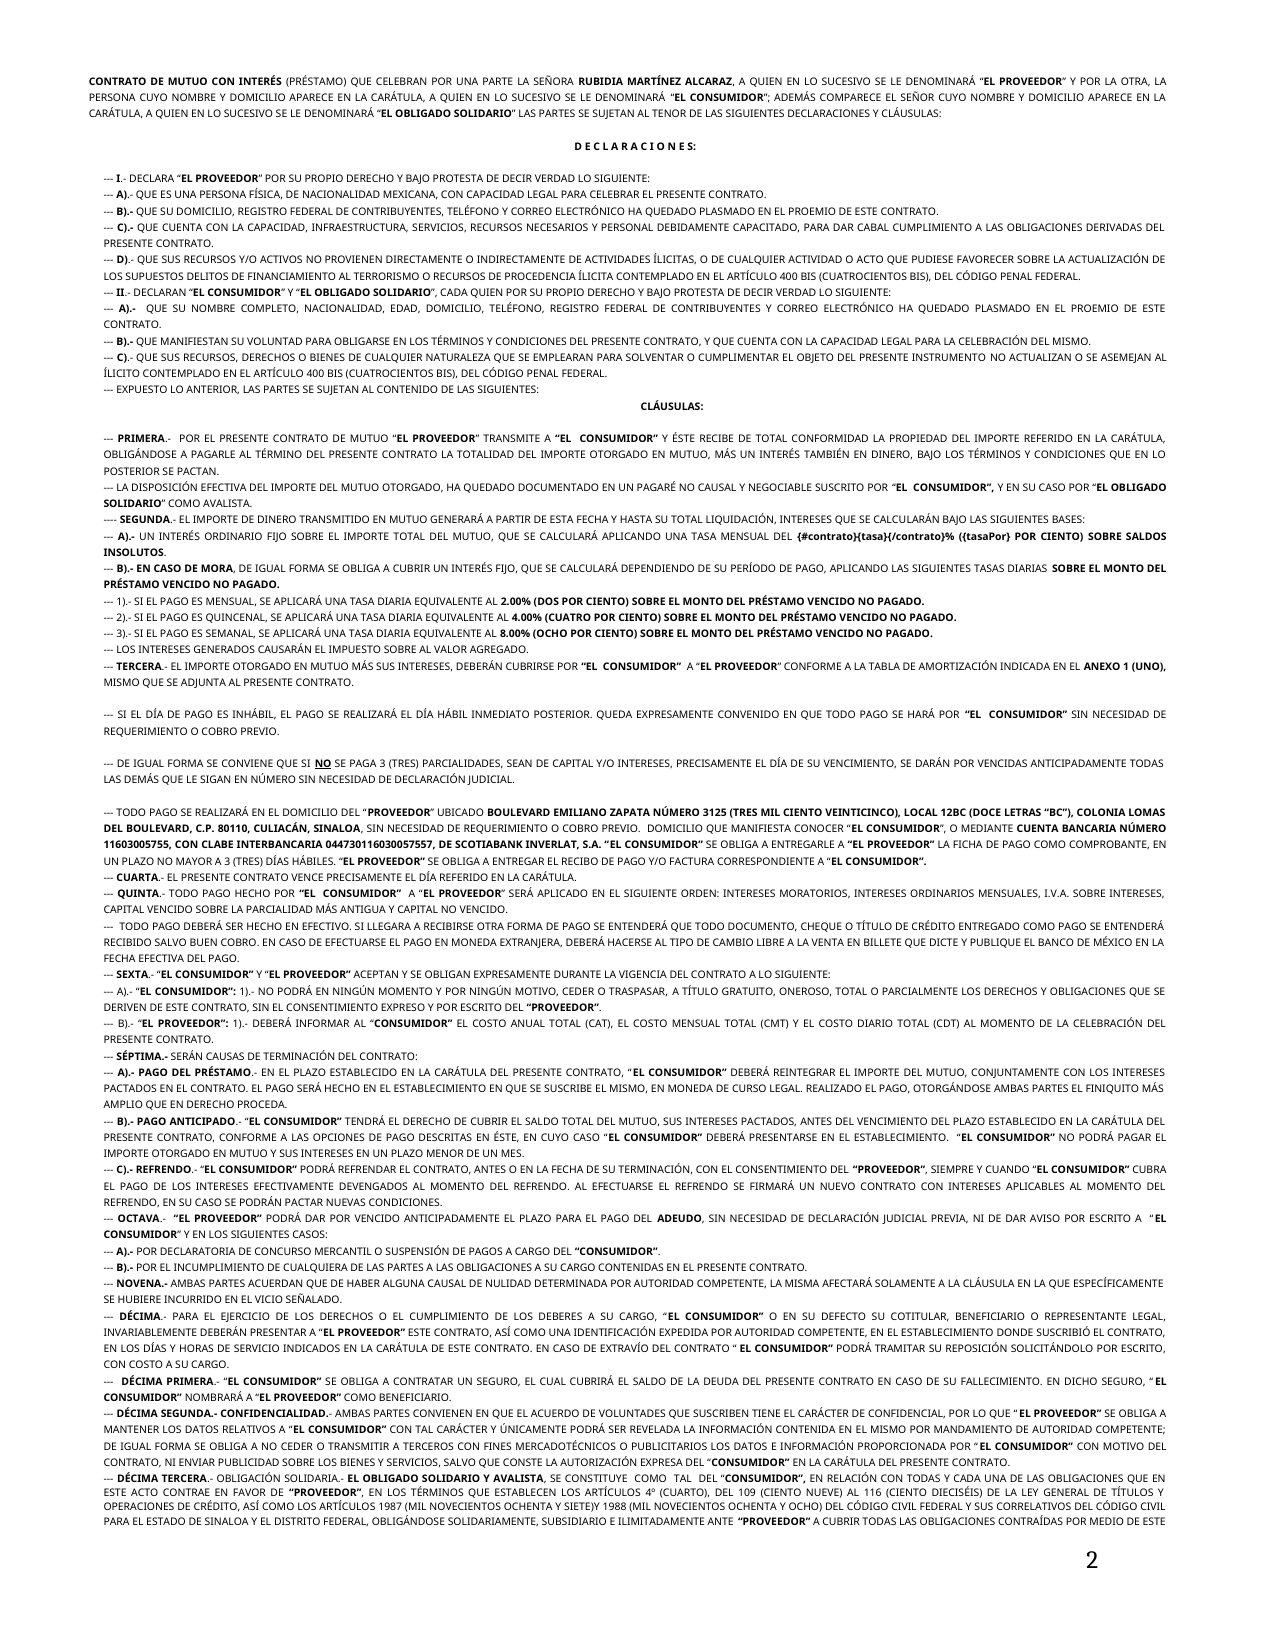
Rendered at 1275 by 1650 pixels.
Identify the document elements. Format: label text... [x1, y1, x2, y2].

text --- A).- “EL CONSUMIDOR”: 1).- NO PODRÁ EN NINGÚN MOMENTO Y POR NINGÚN MOTIVO, CEDER O TRASPASAR, A TÍTULO GRATUITO, ONEROSO, TOTAL O PARCIALMENTE LOS DERECHOS Y OBLIGACIONES QUE SE DERIVEN DE ESTE CONTRATO, SIN EL CONSENTIMIENTO EXPRESO Y POR ESCRITO DEL “PROVEEDOR”. [103, 984, 1167, 1014]
text --- II.- DECLARAN “EL CONSUMIDOR” Y “EL OBLIGADO SOLIDARIO”, CADA QUIEN POR SU PROPIO DERECHO Y BAJO PROTESTA DE DECIR VERDAD LO SIGUIENTE: [103, 285, 1167, 299]
text --- 1).- SI EL PAGO ES MENSUAL, SE APLICARÁ UNA TASA DIARIA EQUIVALENTE AL 2.00% (DOS POR CIENTO) SOBRE EL MONTO DEL PRÉSTAMO VENCIDO NO PAGADO. [103, 594, 1167, 608]
text --- A).- QUE SU NOMBRE COMPLETO, NACIONALIDAD, EDAD, DOMICILIO, TELÉFONO, REGISTRO FEDERAL DE CONTRIBUYENTES Y CORREO ELECTRÓNICO HA QUEDADO PLASMADO EN EL PROEMIO DE ESTE CONTRATO. [103, 301, 1167, 332]
text --- EXPUESTO LO ANTERIOR, LAS PARTES SE SUJETAN AL CONTENIDO DE LAS SIGUIENTES: [103, 383, 1167, 397]
text --- A).- POR DECLARATORIA DE CONCURSO MERCANTIL O SUSPENSIÓN DE PAGOS A CARGO DEL “CONSUMIDOR”. [103, 1244, 1167, 1258]
text --- B).- QUE MANIFIESTAN SU VOLUNTAD PARA OBLIGARSE EN LOS TÉRMINOS Y CONDICIONES DEL PRESENTE CONTRATO, Y QUE CUENTA CON LA CAPACIDAD LEGAL PARA LA CELEBRACIÓN DEL MISMO. [103, 334, 1167, 348]
text D E C L A R A C I O N E S: [103, 139, 1167, 153]
text --- A).- PAGO DEL PRÉSTAMO.- EN EL PLAZO ESTABLECIDO EN LA CARÁTULA DEL PRESENTE CONTRATO, “EL CONSUMIDOR” DEBERÁ REINTEGRAR EL IMPORTE DEL MUTUO, CONJUNTAMENTE CON LOS INTERESES PACTADOS EN EL CONTRATO. EL PAGO SERÁ HECHO EN EL ESTABLECIMIENTO EN QUE SE SUSCRIBE EL MISMO, EN MONEDA DE CURSO LEGAL. REALIZADO EL PAGO, OTORGÁNDOSE AMBAS PARTES EL FINIQUITO MÁS AMPLIO QUE EN DERECHO PROCEDA. [103, 1065, 1167, 1112]
text --- QUINTA.- TODO PAGO HECHO POR “EL CONSUMIDOR” A “EL PROVEEDOR” SERÁ APLICADO EN EL SIGUIENTE ORDEN: INTERESES MORATORIOS, INTERESES ORDINARIOS MENSUALES, I.V.A. SOBRE INTERESES, CAPITAL VENCIDO SOBRE LA PARCIALIDAD MÁS ANTIGUA Y CAPITAL NO VENCIDO. [103, 886, 1167, 917]
text --- 2).- SI EL PAGO ES QUINCENAL, SE APLICARÁ UNA TASA DIARIA EQUIVALENTE AL 4.00% (CUATRO POR CIENTO) SOBRE EL MONTO DEL PRÉSTAMO VENCIDO NO PAGADO. [103, 610, 1167, 624]
text --- B).- EN CASO DE MORA, DE IGUAL FORMA SE OBLIGA A CUBRIR UN INTERÉS FIJO, QUE SE CALCULARÁ DEPENDIENDO DE SU PERÍODO DE PAGO, APLICANDO LAS SIGUIENTES TASAS DIARIAS SOBRE EL MONTO DEL PRÉSTAMO VENCIDO NO PAGADO. [103, 561, 1167, 592]
text CONTRATO DE MUTUO CON INTERÉS (PRÉSTAMO) QUE CELEBRAN POR UNA PARTE LA SEÑORA RUBIDIA MARTÍNEZ ALCARAZ, A QUIEN EN LO SUCESIVO SE LE DENOMINARÁ “EL PROVEEDOR” Y POR LA OTRA, LA PERSONA CUYO NOMBRE Y DOMICILIO APARECE EN LA CARÁTULA, A QUIEN EN LO SUCESIVO SE LE DENOMINARÁ “EL CONSUMIDOR”; ADEMÁS COMPARECE EL SEÑOR CUYO NOMBRE Y DOMICILIO APARECE EN LA CARÁTULA, A QUIEN EN LO SUCESIVO SE LE DENOMINARÁ “EL OBLIGADO SOLIDARIO” LAS PARTES SE SUJETAN AL TENOR DE LAS SIGUIENTES DECLARACIONES Y CLÁUSULAS: [88, 74, 1167, 121]
text --- B).- POR EL INCUMPLIMIENTO DE CUALQUIERA DE LAS PARTES A LAS OBLIGACIONES A SU CARGO CONTENIDAS EN EL PRESENTE CONTRATO. [103, 1260, 1167, 1274]
text --- B).- “EL PROVEEDOR”: 1).- DEBERÁ INFORMAR AL “CONSUMIDOR” EL COSTO ANUAL TOTAL (CAT), EL COSTO MENSUAL TOTAL (CMT) Y EL COSTO DIARIO TOTAL (CDT) AL MOMENTO DE LA CELEBRACIÓN DEL PRESENTE CONTRATO. [103, 1016, 1167, 1047]
text --- SI EL DÍA DE PAGO ES INHÁBIL, EL PAGO SE REALIZARÁ EL DÍA HÁBIL INMEDIATO POSTERIOR. QUEDA EXPRESAMENTE CONVENIDO EN QUE TODO PAGO SE HARÁ POR “EL CONSUMIDOR” SIN NECESIDAD DE REQUERIMIENTO O COBRO PREVIO. [103, 708, 1167, 738]
text --- LOS INTERESES GENERADOS CAUSARÁN EL IMPUESTO SOBRE AL VALOR AGREGADO. [103, 643, 1167, 657]
text --- CUARTA.- EL PRESENTE CONTRATO VENCE PRECISAMENTE EL DÍA REFERIDO EN LA CARÁTULA. [103, 870, 1167, 884]
text --- TODO PAGO SE REALIZARÁ EN EL DOMICILIO DEL “PROVEEDOR” UBICADO BOULEVARD EMILIANO ZAPATA NÚMERO 3125 (TRES MIL CIENTO VEINTICINCO), LOCAL 12BC (DOCE LETRAS “BC”), COLONIA LOMAS DEL BOULEVARD, C.P. 80110, CULIACÁN, SINALOA, SIN NECESIDAD DE REQUERIMIENTO O COBRO PREVIO. DOMICILIO QUE MANIFIESTA CONOCER “EL CONSUMIDOR”, O MEDIANTE CUENTA BANCARIA NÚMERO 11603005755, CON CLABE INTERBANCARIA 044730116030057557, DE SCOTIABANK INVERLAT, S.A. “EL CONSUMIDOR” SE OBLIGA A ENTREGARLE A “EL PROVEEDOR” LA FICHA DE PAGO COMO COMPROBANTE, EN UN PLAZO NO MAYOR A 3 (TRES) DÍAS HÁBILES. “EL PROVEEDOR” SE OBLIGA A ENTREGAR EL RECIBO DE PAGO Y/O FACTURA CORRESPONDIENTE A “EL CONSUMIDOR”. [103, 805, 1167, 868]
text --- A).- QUE ES UNA PERSONA FÍSICA, DE NACIONALIDAD MEXICANA, CON CAPACIDAD LEGAL PARA CELEBRAR EL PRESENTE CONTRATO. [103, 188, 1167, 202]
text --- SEXTA.- “EL CONSUMIDOR” Y “EL PROVEEDOR” ACEPTAN Y SE OBLIGAN EXPRESAMENTE DURANTE LA VIGENCIA DEL CONTRATO A LO SIGUIENTE: [103, 968, 1167, 982]
text --- DE IGUAL FORMA SE CONVIENE QUE SI NO SE PAGA 3 (TRES) PARCIALIDADES, SEAN DE CAPITAL Y/O INTERESES, PRECISAMENTE EL DÍA DE SU VENCIMIENTO, SE DARÁN POR VENCIDAS ANTICIPADAMENTE TODAS LAS DEMÁS QUE LE SIGAN EN NÚMERO SIN NECESIDAD DE DECLARACIÓN JUDICIAL. [103, 756, 1167, 787]
text --- I.- DECLARA “EL PROVEEDOR” POR SU PROPIO DERECHO Y BAJO PROTESTA DE DECIR VERDAD LO SIGUIENTE: [103, 171, 1167, 186]
text --- SÉPTIMA.- SERÁN CAUSAS DE TERMINACIÓN DEL CONTRATO: [103, 1049, 1167, 1063]
text --- C).- QUE CUENTA CON LA CAPACIDAD, INFRAESTRUCTURA, SERVICIOS, RECURSOS NECESARIOS Y PERSONAL DEBIDAMENTE CAPACITADO, PARA DAR CABAL CUMPLIMIENTO A LAS OBLIGACIONES DERIVADAS DEL PRESENTE CONTRATO. [103, 220, 1167, 251]
text --- D).- QUE SUS RECURSOS Y/O ACTIVOS NO PROVIENEN DIRECTAMENTE O INDIRECTAMENTE DE ACTIVIDADES ÍLICITAS, O DE CUALQUIER ACTIVIDAD O ACTO QUE PUDIESE FAVORECER SOBRE LA ACTUALIZACIÓN DE LOS SUPUESTOS DELITOS DE FINANCIAMIENTO AL TERRORISMO O RECURSOS DE PROCEDENCIA ÍLICITA CONTEMPLADO EN EL ARTÍCULO 400 BIS (CUATROCIENTOS BIS), DEL CÓDIGO PENAL FEDERAL. [103, 253, 1167, 283]
text --- TERCERA.- EL IMPORTE OTORGADO EN MUTUO MÁS SUS INTERESES, DEBERÁN CUBRIRSE POR “EL CONSUMIDOR” A “EL PROVEEDOR” CONFORME A LA TABLA DE AMORTIZACIÓN INDICADA EN EL ANEXO 1 (UNO), MISMO QUE SE ADJUNTA AL PRESENTE CONTRATO. [103, 659, 1167, 689]
text ---- SEGUNDA.- EL IMPORTE DE DINERO TRANSMITIDO EN MUTUO GENERARÁ A PARTIR DE ESTA FECHA Y HASTA SU TOTAL LIQUIDACIÓN, INTERESES QUE SE CALCULARÁN BAJO LAS SIGUIENTES BASES: [103, 513, 1167, 527]
text --- A).- UN INTERÉS ORDINARIO FIJO SOBRE EL IMPORTE TOTAL DEL MUTUO, QUE SE CALCULARÁ APLICANDO UNA TASA MENSUAL DEL {#contrato}{tasa}{/contrato}% ({tasaPor} POR CIENTO) SOBRE SALDOS INSOLUTOS. [103, 529, 1167, 559]
text --- C).- QUE SUS RECURSOS, DERECHOS O BIENES DE CUALQUIER NATURALEZA QUE SE EMPLEARAN PARA SOLVENTAR O CUMPLIMENTAR EL OBJETO DEL PRESENTE INSTRUMENTO NO ACTUALIZAN O SE ASEMEJAN AL ÍLICITO CONTEMPLADO EN EL ARTÍCULO 400 BIS (CUATROCIENTOS BIS), DEL CÓDIGO PENAL FEDERAL. [103, 350, 1167, 381]
text --- LA DISPOSICIÓN EFECTIVA DEL IMPORTE DEL MUTUO OTORGADO, HA QUEDADO DOCUMENTADO EN UN PAGARÉ NO CAUSAL Y NEGOCIABLE SUSCRITO POR “EL CONSUMIDOR”, Y EN SU CASO POR “EL OBLIGADO SOLIDARIO” COMO AVALISTA. [103, 480, 1167, 511]
text --- TODO PAGO DEBERÁ SER HECHO EN EFECTIVO. SI LLEGARA A RECIBIRSE OTRA FORMA DE PAGO SE ENTENDERÁ QUE TODO DOCUMENTO, CHEQUE O TÍTULO DE CRÉDITO ENTREGADO COMO PAGO SE ENTENDERÁ RECIBIDO SALVO BUEN COBRO. EN CASO DE EFECTUARSE EL PAGO EN MONEDA EXTRANJERA, DEBERÁ HACERSE AL TIPO DE CAMBIO LIBRE A LA VENTA EN BILLETE QUE DICTE Y PUBLIQUE EL BANCO DE MÉXICO EN LA FECHA EFECTIVA DEL PAGO. [103, 919, 1167, 966]
text --- PRIMERA.- POR EL PRESENTE CONTRATO DE MUTUO “EL PROVEEDOR” TRANSMITE A “EL CONSUMIDOR” Y ÉSTE RECIBE DE TOTAL CONFORMIDAD LA PROPIEDAD DEL IMPORTE REFERIDO EN LA CARÁTULA, OBLIGÁNDOSE A PAGARLE AL TÉRMINO DEL PRESENTE CONTRATO LA TOTALIDAD DEL IMPORTE OTORGADO EN MUTUO, MÁS UN INTERÉS TAMBIÉN EN DINERO, BAJO LOS TÉRMINOS Y CONDICIONES QUE EN LO POSTERIOR SE PACTAN. [103, 431, 1167, 478]
text CLÁUSULAS: [177, 399, 1167, 413]
text --- B).- QUE SU DOMICILIO, REGISTRO FEDERAL DE CONTRIBUYENTES, TELÉFONO Y CORREO ELECTRÓNICO HA QUEDADO PLASMADO EN EL PROEMIO DE ESTE CONTRATO. [103, 204, 1167, 218]
text --- 3).- SI EL PAGO ES SEMANAL, SE APLICARÁ UNA TASA DIARIA EQUIVALENTE AL 8.00% (OCHO POR CIENTO) SOBRE EL MONTO DEL PRÉSTAMO VENCIDO NO PAGADO. [103, 626, 1167, 641]
